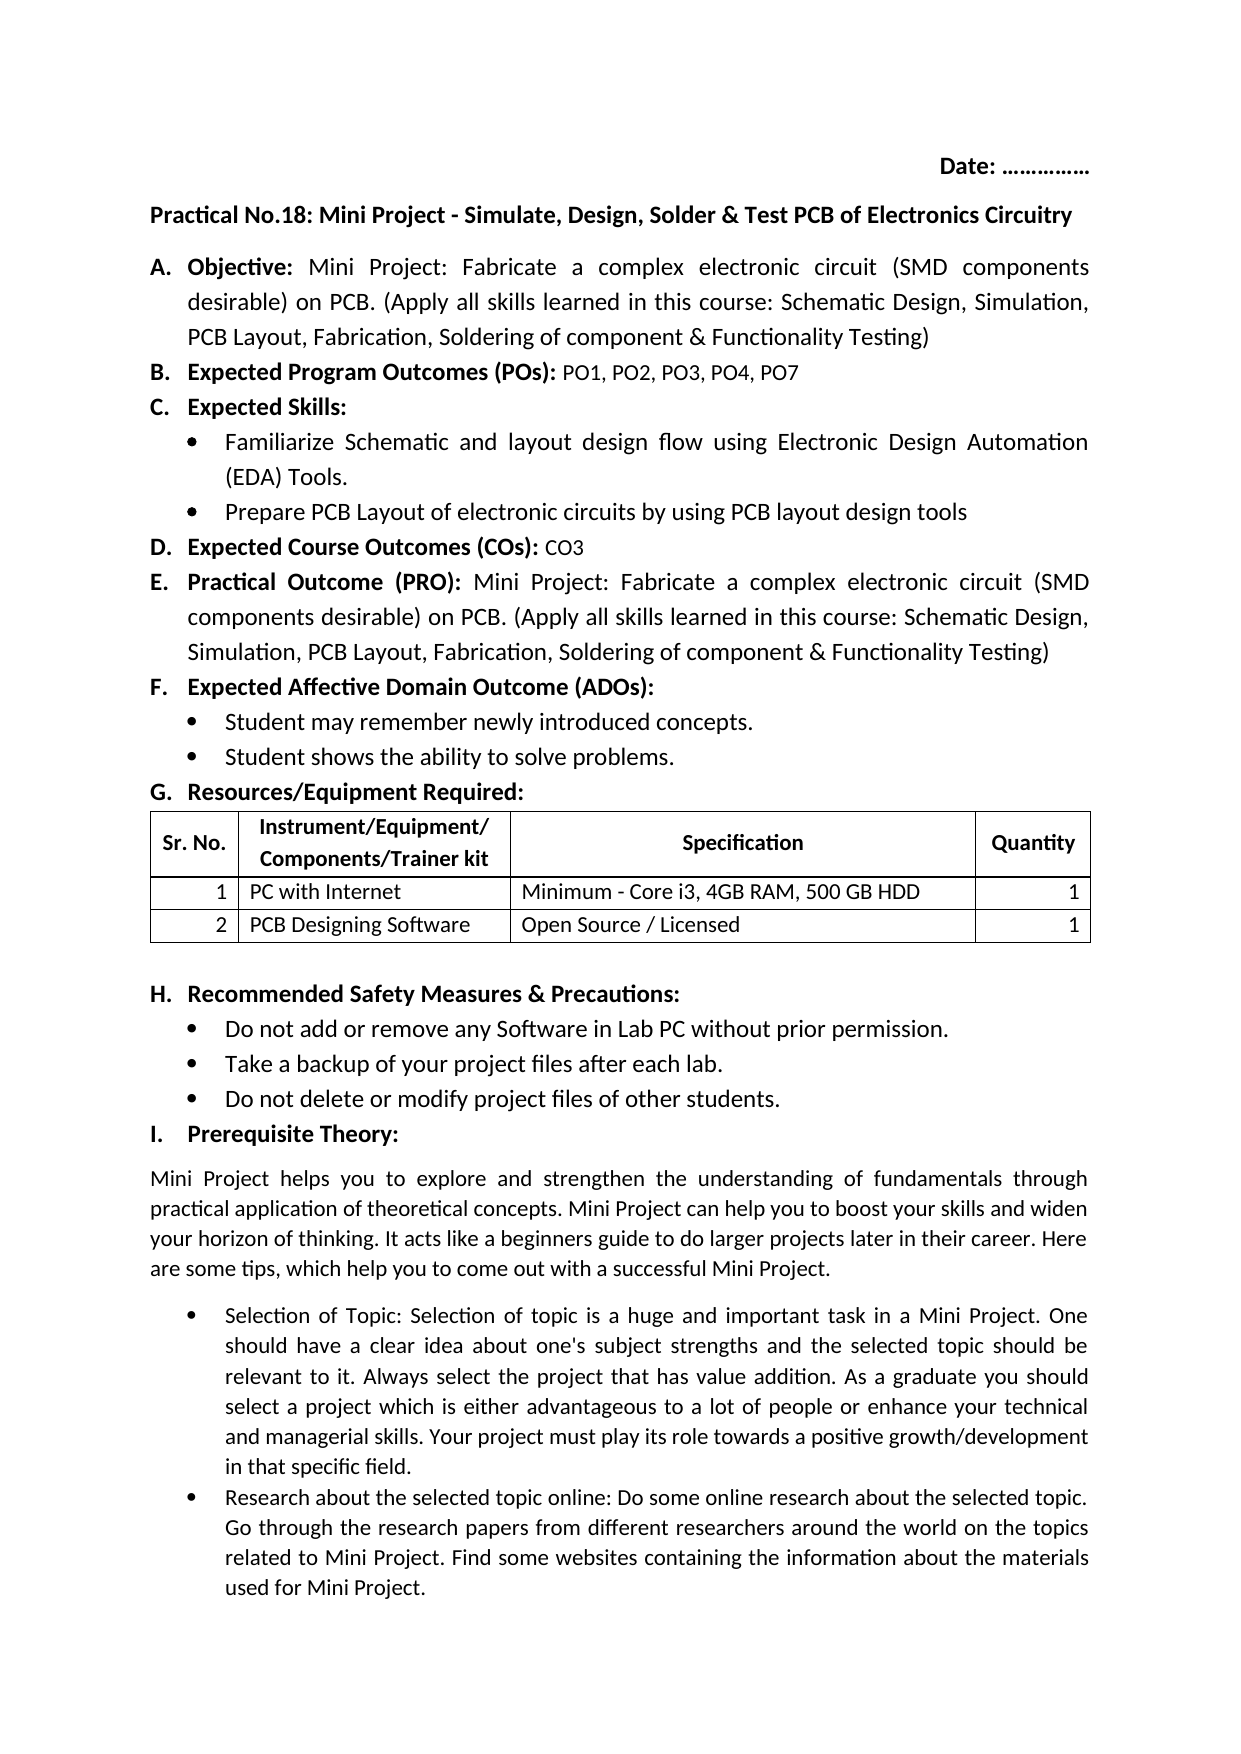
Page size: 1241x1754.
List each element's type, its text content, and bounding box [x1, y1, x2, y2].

table_header Sr. No. [151, 812, 238, 876]
list Do not add or remove any Software in Lab PC without prior permission. [187, 1013, 1090, 1044]
list Expected Affective Domain Outcome (ADOs): [150, 671, 1090, 702]
table_cell Open Source / Licensed [511, 910, 975, 942]
list Expected Course Outcomes (COs): CO3 [150, 531, 1090, 562]
list Take a backup of your project files after each lab. [187, 1048, 1090, 1079]
table_cell PC with Internet [239, 878, 510, 909]
text Mini Project helps you to explore and strengthen the understanding of fundamentals through practical application of theoretical concepts. Mini Project can help you to boost your skills and widen your horizon of thinking. It acts like a beginners guide to do larger projects later in their career. Here are some tips, which help you to come out with a successful Mini Project. [150, 1164, 1090, 1283]
list Research about the selected topic online: Do some online research about the selected topic. Go through the research papers from different researchers around the world on the topics related to Mini Project. Find some websites containing the information about the materials used for Mini Project. [187, 1483, 1090, 1601]
list Prerequisite Theory: [150, 1118, 1090, 1149]
table_header Quantity [976, 812, 1090, 876]
list Resources/Equipment Required: [150, 776, 1090, 807]
list Prepare PCB Layout of electronic circuits by using PCB layout design tools [187, 496, 1090, 527]
table_cell 1 [976, 878, 1090, 909]
list Practical Outcome (PRO): Mini Project: Fabricate a complex electronic circuit (SMD components desirable) on PCB. (Apply all skills learned in this course: Schematic Design, Simulation, PCB Layout, Fabrication, Soldering of component & Functionality Testing) [150, 566, 1090, 667]
text Practical No.18: Mini Project - Simulate, Design, Solder & Test PCB of Electronics Circuitry [150, 199, 1090, 230]
table_cell PCB Designing Software [239, 910, 510, 942]
list Recommended Safety Measures & Precautions: [150, 978, 1090, 1009]
table_cell 1 [976, 910, 1090, 942]
list Familiarize Schematic and layout design flow using Electronic Design Automation (EDA) Tools. [187, 426, 1090, 492]
table_cell Minimum - Core i3, 4GB RAM, 500 GB HDD [511, 878, 975, 909]
list Expected Skills: [150, 391, 1090, 422]
list Student may remember newly introduced concepts. [187, 706, 1090, 737]
list Student shows the ability to solve problems. [187, 741, 1090, 772]
list Do not delete or modify project files of other students. [187, 1083, 1090, 1114]
list Selection of Topic: Selection of topic is a huge and important task in a Mini Project. One should have a clear idea about one's subject strengths and the selected topic should be relevant to it. Always select the project that has value addition. As a graduate you should select a project which is either advantageous to a lot of people or enhance your technical and managerial skills. Your project must play its role towards a positive growth/development in that specific field. [187, 1301, 1090, 1481]
table_header Instrument/Equipment/ Components/Trainer kit [239, 812, 510, 876]
table_cell 1 [151, 878, 238, 909]
table_header Specification [511, 812, 975, 876]
text Date: …………… [150, 150, 1090, 181]
table_cell 2 [151, 910, 238, 942]
list Objective: Mini Project: Fabricate a complex electronic circuit (SMD components desirable) on PCB. (Apply all skills learned in this course: Schematic Design, Simulation, PCB Layout, Fabrication, Soldering of component & Functionality Testing) [150, 251, 1090, 352]
list Expected Program Outcomes (POs): PO1, PO2, PO3, PO4, PO7 [150, 356, 1090, 387]
